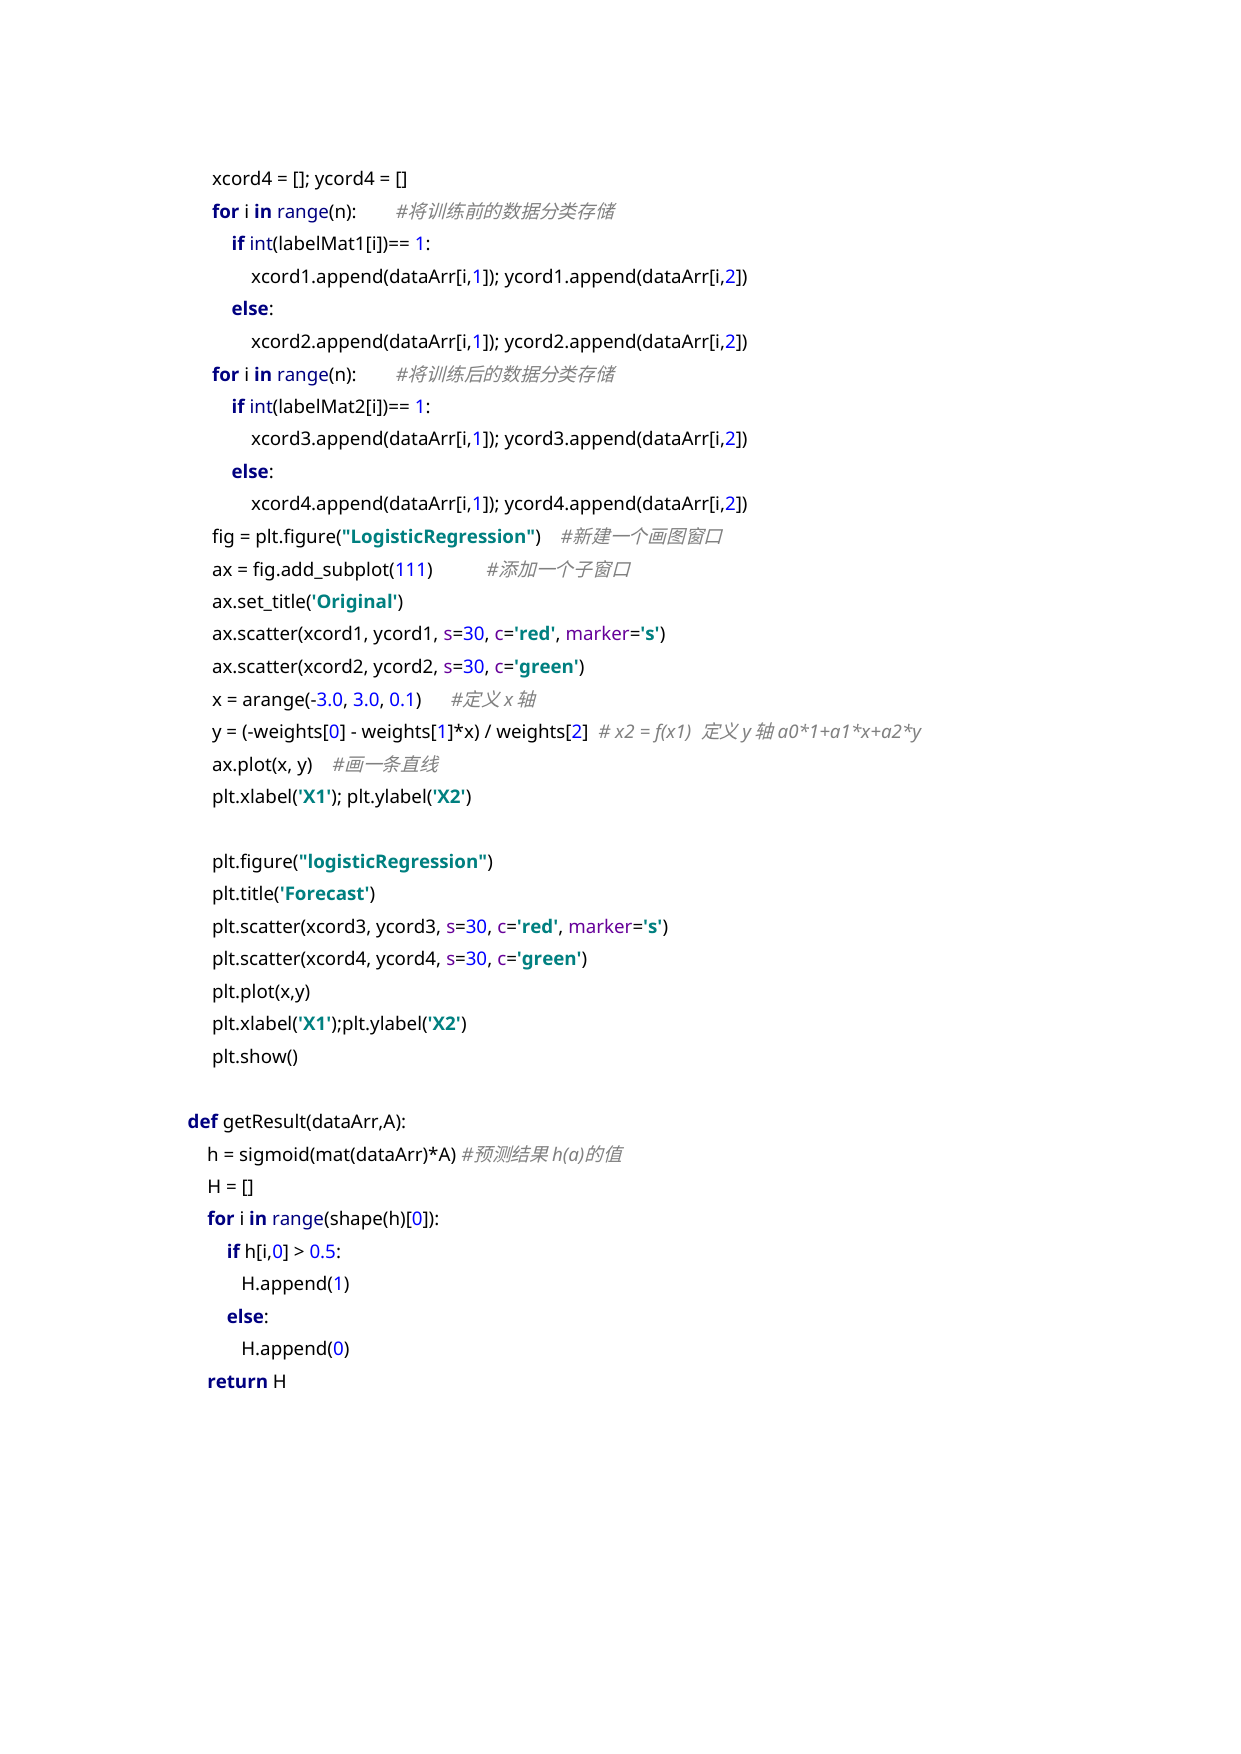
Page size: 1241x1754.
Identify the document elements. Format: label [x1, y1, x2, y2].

text [187, 162, 1053, 1397]
